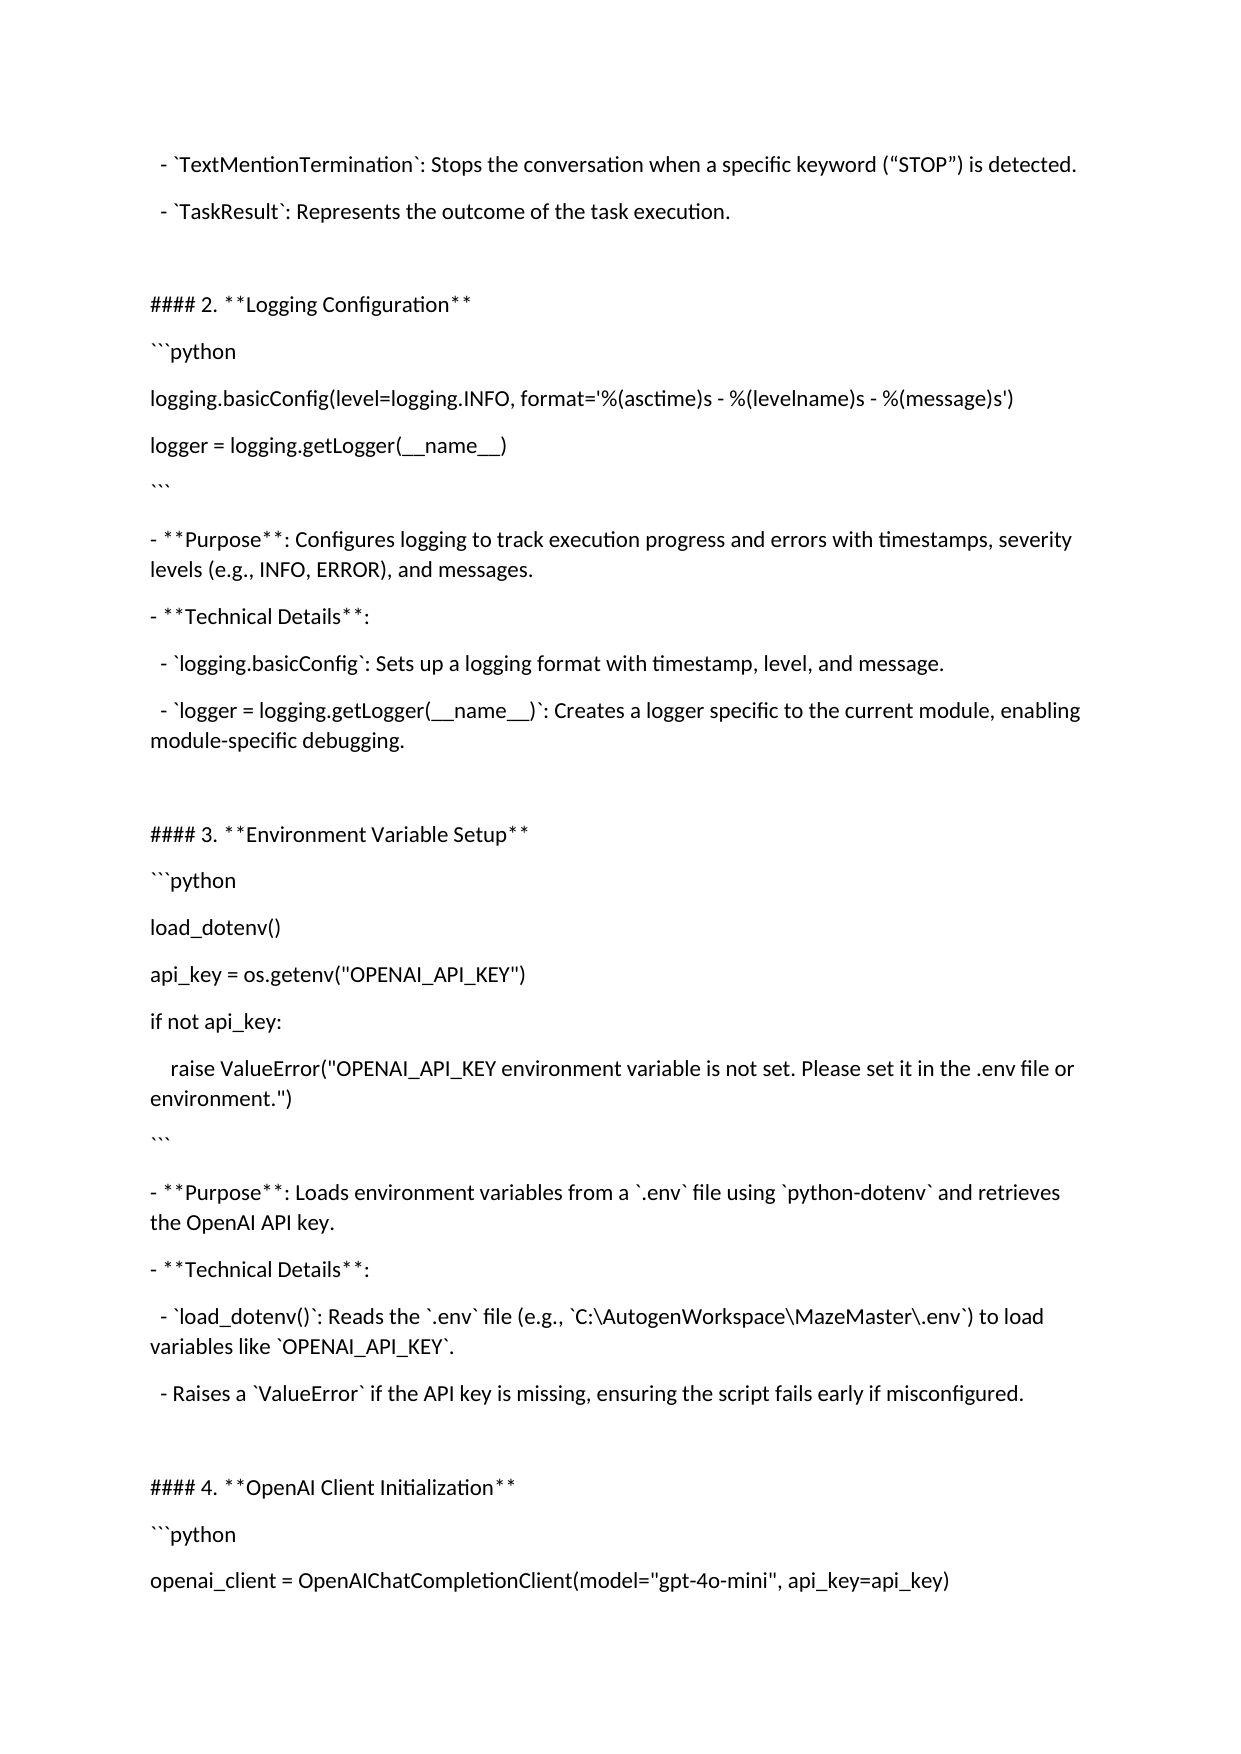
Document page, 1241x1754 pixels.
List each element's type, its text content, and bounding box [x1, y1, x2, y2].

text ``` [150, 478, 1090, 506]
text openai_client = OpenAIChatCompletionClient(model="gpt-4o-mini", api_key=api_key) [150, 1567, 1090, 1595]
text - **Purpose**: Configures logging to track execution progress and errors with timestamps, severity levels (e.g., INFO, ERROR), and messages. [150, 525, 1090, 583]
text api_key = os.getenv("OPENAI_API_KEY") [150, 960, 1090, 988]
text - `logging.basicConfig`: Sets up a logging format with timestamp, level, and message. [150, 649, 1090, 677]
text load_dotenv() [150, 913, 1090, 942]
text if not api_key: [150, 1007, 1090, 1035]
text logger = logging.getLogger(__name__) [150, 431, 1090, 459]
text logging.basicConfig(level=logging.INFO, format='%(asctime)s - %(levelname)s - %(message)s') [150, 384, 1090, 412]
text - **Technical Details**: [150, 1255, 1090, 1283]
text ```python [150, 1520, 1090, 1548]
text #### 4. **OpenAI Client Initialization** [150, 1473, 1090, 1501]
text raise ValueError("OPENAI_API_KEY environment variable is not set. Please set it in the .env file or environment.") [150, 1054, 1090, 1112]
text - `TextMentionTermination`: Stops the conversation when a specific keyword (“STOP”) is detected. [150, 150, 1090, 178]
text - **Technical Details**: [150, 602, 1090, 630]
text - Raises a `ValueError` if the API key is missing, ensuring the script fails early if misconfigured. [150, 1379, 1090, 1407]
text #### 3. **Environment Variable Setup** [150, 820, 1090, 848]
text - `load_dotenv()`: Reads the `.env` file (e.g., `C:\AutogenWorkspace\MazeMaster\.env`) to load variables like `OPENAI_API_KEY`. [150, 1302, 1090, 1360]
text ``` [150, 1131, 1090, 1159]
text - `TaskResult`: Represents the outcome of the task execution. [150, 197, 1090, 225]
text #### 2. **Logging Configuration** [150, 291, 1090, 319]
text - **Purpose**: Loads environment variables from a `.env` file using `python-dotenv` and retrieves the OpenAI API key. [150, 1178, 1090, 1236]
text - `logger = logging.getLogger(__name__)`: Creates a logger specific to the current module, enabling module-specific debugging. [150, 696, 1090, 754]
text ```python [150, 867, 1090, 895]
text ```python [150, 337, 1090, 366]
